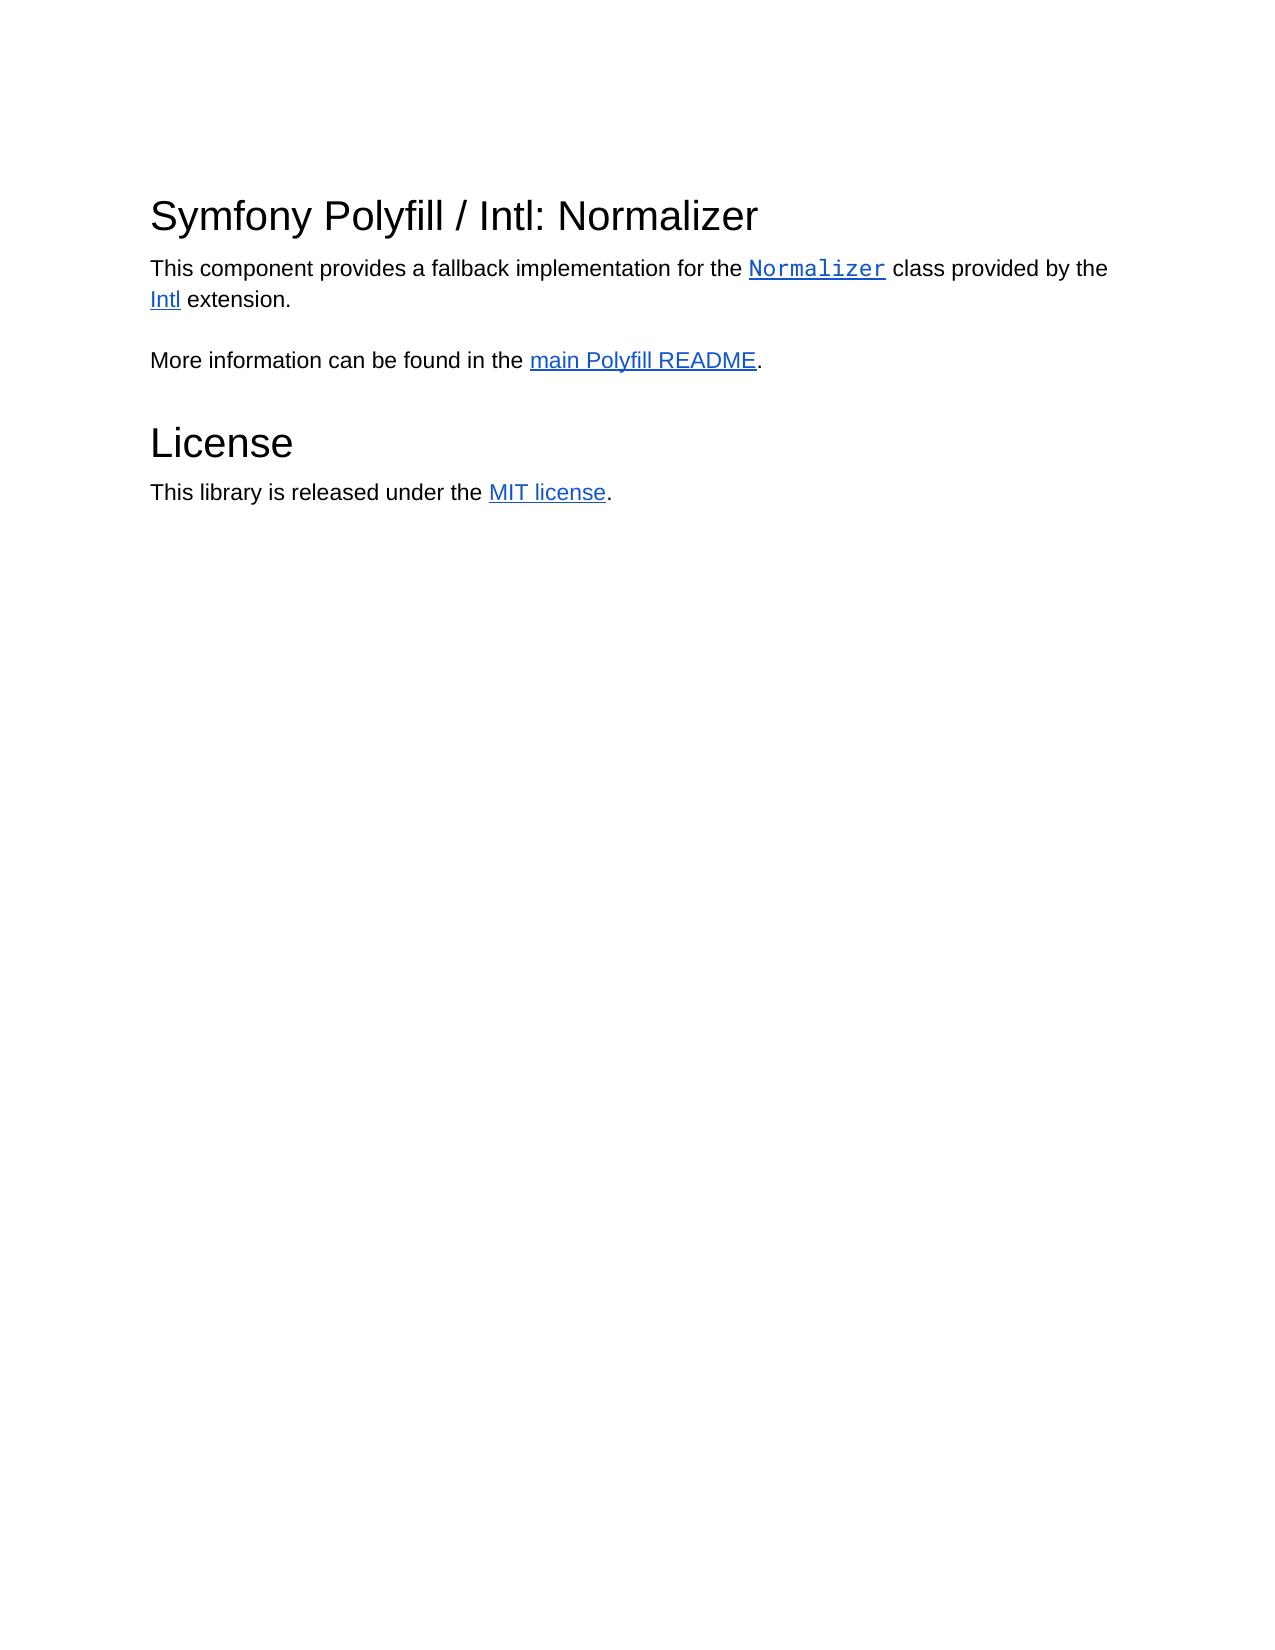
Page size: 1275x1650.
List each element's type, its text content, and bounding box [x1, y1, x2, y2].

text This library is released under the MIT license. [150, 479, 1125, 505]
text More information can be found in the main Polyfill README. [150, 347, 1125, 373]
text This component provides a fallback implementation for the Normalizer class provided by the Intl extension. [150, 252, 1125, 312]
subtitle License [150, 418, 1125, 466]
subtitle Symfony Polyfill / Intl: Normalizer [150, 192, 1125, 239]
